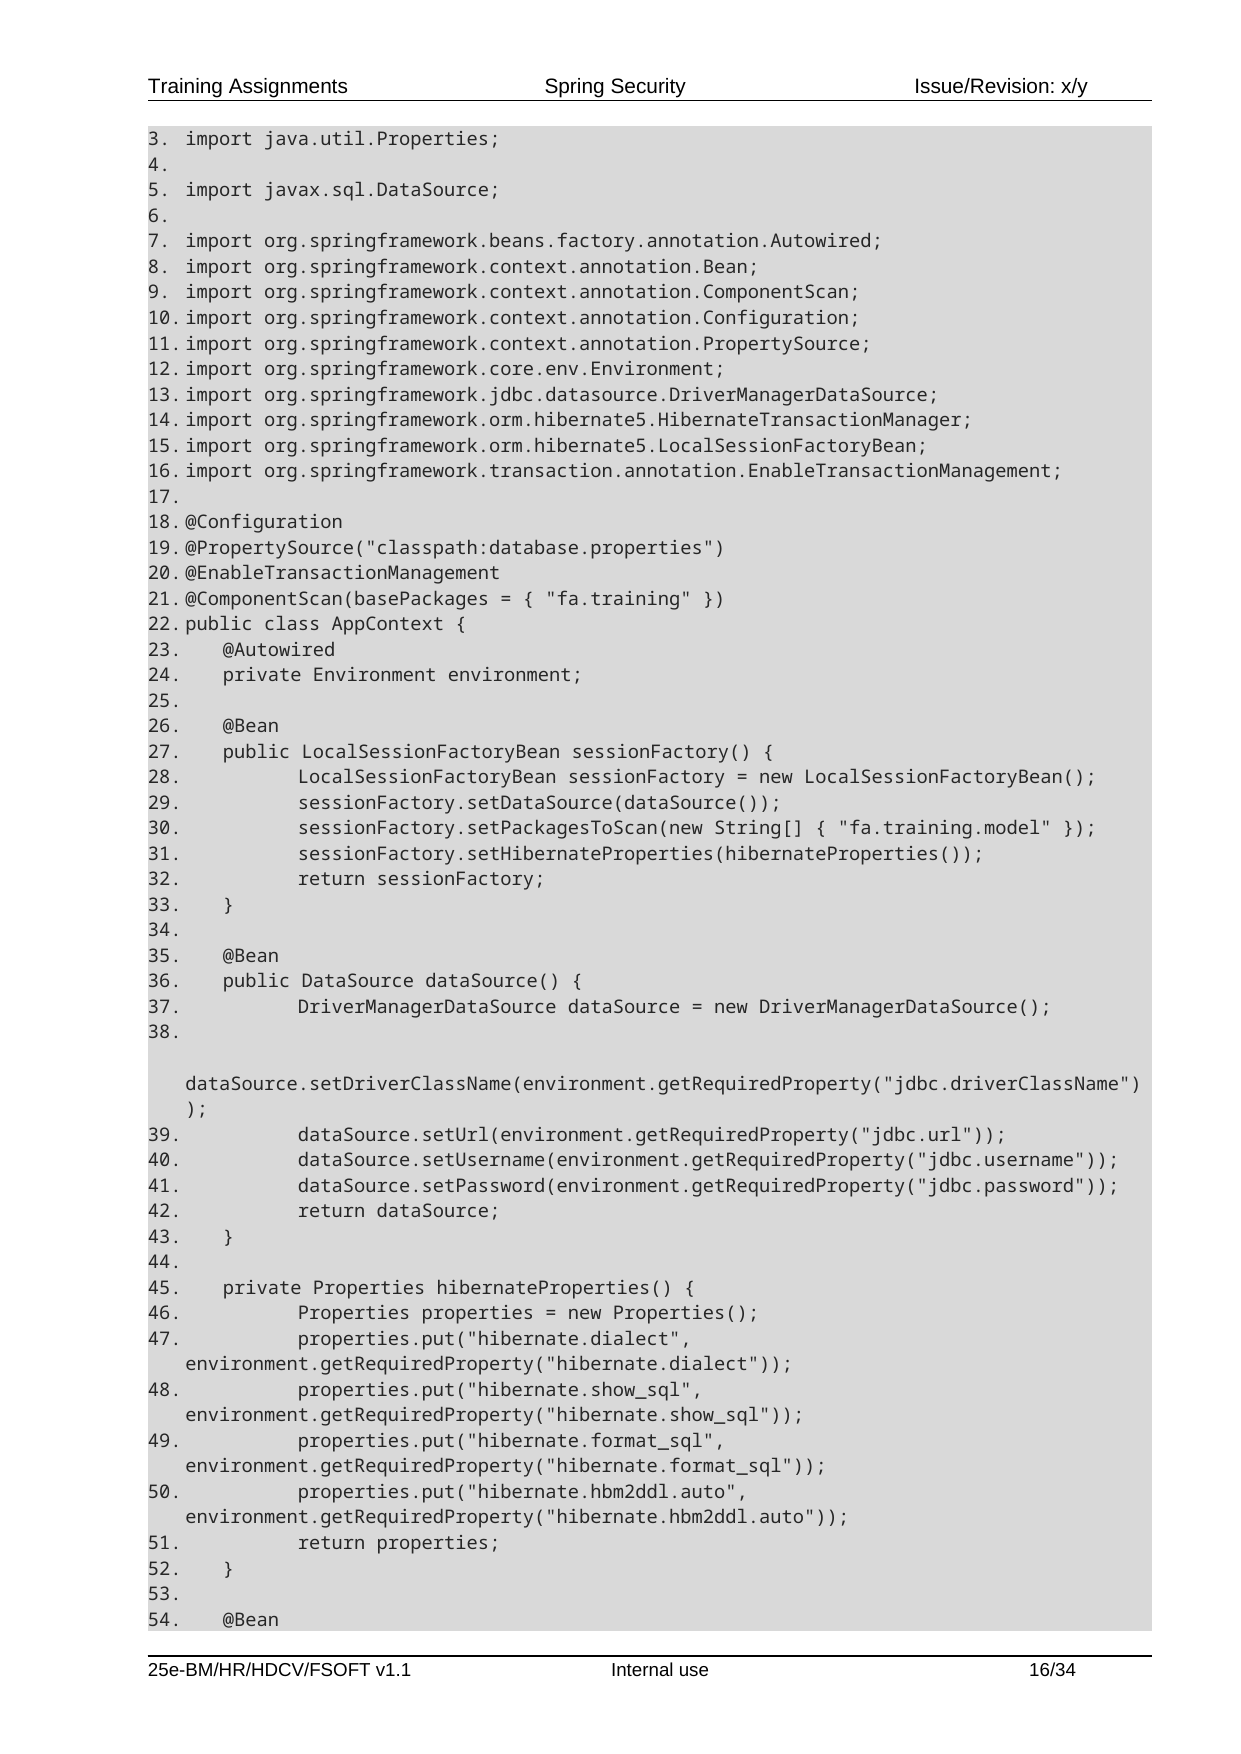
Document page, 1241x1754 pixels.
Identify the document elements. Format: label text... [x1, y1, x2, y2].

list LocalSessionFactoryBean sessionFactory = new LocalSessionFactoryBean(); [148, 764, 1152, 789]
list @Bean [148, 1606, 1152, 1631]
list DriverManagerDataSource dataSource = new DriverManagerDataSource(); [148, 993, 1152, 1019]
list } [148, 891, 1152, 917]
list @ComponentScan(basePackages = { "fa.training" }) [148, 585, 1152, 611]
list dataSource.setUsername(environment.getRequiredProperty("jdbc.username")); [148, 1146, 1152, 1172]
list import org.springframework.context.annotation.Bean; [148, 253, 1152, 279]
list @EnableTransactionManagement [148, 559, 1152, 585]
list dataSource.setUrl(environment.getRequiredProperty("jdbc.url")); [148, 1121, 1152, 1146]
list properties.put("hibernate.format_sql", environment.getRequiredProperty("hibernate.format_sql")); [148, 1427, 1152, 1478]
list import org.springframework.context.annotation.ComponentScan; [148, 279, 1152, 304]
list return sessionFactory; [148, 866, 1152, 891]
list dataSource.setPassword(environment.getRequiredProperty("jdbc.password")); [148, 1172, 1152, 1197]
list @Bean [148, 713, 1152, 738]
list private Environment environment; [148, 662, 1152, 687]
list public LocalSessionFactoryBean sessionFactory() { [148, 738, 1152, 764]
list import org.springframework.orm.hibernate5.LocalSessionFactoryBean; [148, 432, 1152, 457]
list @PropertySource("classpath:database.properties") [148, 534, 1152, 559]
list public DataSource dataSource() { [148, 968, 1152, 993]
list private Properties hibernateProperties() { [148, 1274, 1152, 1299]
list @Configuration [148, 508, 1152, 534]
list import org.springframework.core.env.Environment; [148, 355, 1152, 381]
list } [148, 1223, 1152, 1248]
list properties.put("hibernate.dialect", environment.getRequiredProperty("hibernate.dialect")); [148, 1325, 1152, 1376]
list sessionFactory.setPackagesToScan(new String[] { "fa.training.model" }); [148, 815, 1152, 840]
list @Autowired [148, 636, 1152, 662]
list return dataSource; [148, 1197, 1152, 1223]
list properties.put("hibernate.show_sql", environment.getRequiredProperty("hibernate.show_sql")); [148, 1376, 1152, 1427]
list import java.util.Properties; [148, 126, 1152, 151]
list } [148, 1555, 1152, 1580]
list properties.put("hibernate.hbm2ddl.auto", environment.getRequiredProperty("hibernate.hbm2ddl.auto")); [148, 1478, 1152, 1529]
list import org.springframework.beans.factory.annotation.Autowired; [148, 228, 1152, 253]
list dataSource.setDriverClassName(environment.getRequiredProperty("jdbc.driverClassName")); [148, 1019, 1152, 1121]
list Properties properties = new Properties(); [148, 1299, 1152, 1325]
list public class AppContext { [148, 611, 1152, 636]
list import javax.sql.DataSource; [148, 177, 1152, 202]
list import org.springframework.orm.hibernate5.HibernateTransactionManager; [148, 406, 1152, 432]
list @Bean [148, 942, 1152, 968]
list sessionFactory.setDataSource(dataSource()); [148, 789, 1152, 815]
list import org.springframework.context.annotation.Configuration; [148, 304, 1152, 330]
list sessionFactory.setHibernateProperties(hibernateProperties()); [148, 840, 1152, 866]
list import org.springframework.jdbc.datasource.DriverManagerDataSource; [148, 381, 1152, 406]
list return properties; [148, 1529, 1152, 1555]
list import org.springframework.context.annotation.PropertySource; [148, 330, 1152, 355]
list import org.springframework.transaction.annotation.EnableTransactionManagement; [148, 457, 1152, 483]
